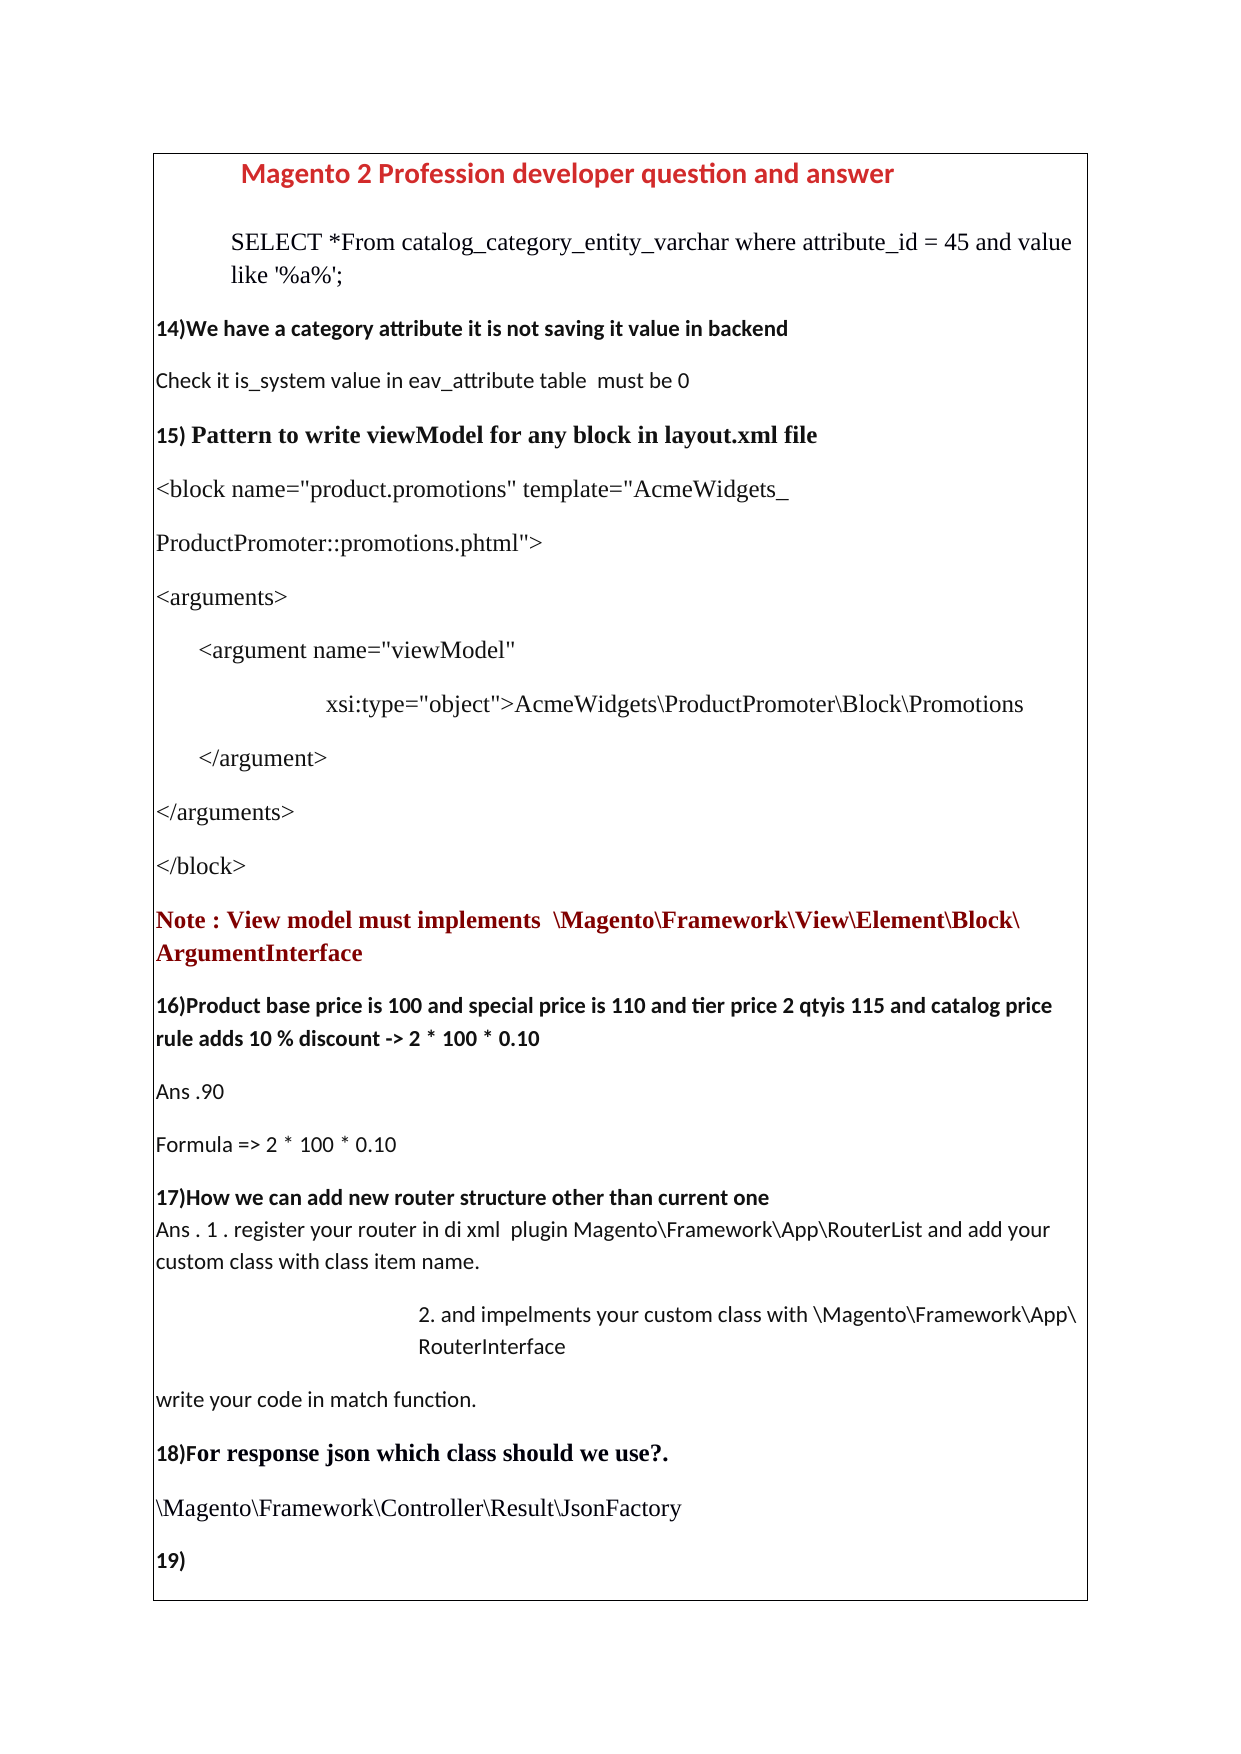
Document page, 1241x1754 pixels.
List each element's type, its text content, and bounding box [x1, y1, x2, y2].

text <argument name="viewModel" [156, 635, 1084, 664]
list 2. and impelments your custom class with \Magento\Framework\App\RouterInterface [418, 1300, 1084, 1360]
text \Magento\Framework\Controller\Result\JsonFactory [156, 1493, 1084, 1521]
text 17)How we can add new router structure other than current one Ans . 1 . register your router in di xml plugin Magento\Framework\App\RouterList and add your custom class with class item name. [156, 1183, 1084, 1275]
text </block> [156, 851, 1084, 879]
text <arguments> [156, 582, 1084, 610]
text Ans .90 [156, 1077, 1084, 1105]
list SELECT *From catalog_category_entity_varchar where attribute_id = 45 and value like '%a%'; [231, 227, 1084, 288]
text Check it is_system value in eav_attribute table must be 0 [156, 367, 1084, 395]
text write your code in match function. [156, 1385, 1084, 1413]
text xsi:type="object">AcmeWidgets\ProductPromoter\Block\Promotions [156, 689, 1084, 718]
text <block name="product.promotions" template="AcmeWidgets_ [156, 474, 1084, 503]
text 18)For response json which class should we use?. [156, 1438, 1084, 1467]
text ProductPromoter::promotions.phtml"> [156, 528, 1084, 556]
text Note : View model must implements \Magento\Framework\View\Element\Block\ArgumentInterface [156, 905, 1084, 966]
text Formula => 2 * 100 * 0.10 [156, 1130, 1084, 1158]
text </argument> [156, 743, 1084, 772]
text 14)We have a category attribute it is not saving it value in backend [156, 314, 1084, 342]
text 19) [156, 1546, 1084, 1574]
text 15) Pattern to write viewModel for any block in layout.xml file [156, 420, 1084, 449]
text </arguments> [156, 797, 1084, 826]
text 16)Product base price is 100 and special price is 110 and tier price 2 qtyis 115 and catalog price rule adds 10 % discount -> 2 * 100 * 0.10 [156, 992, 1084, 1052]
